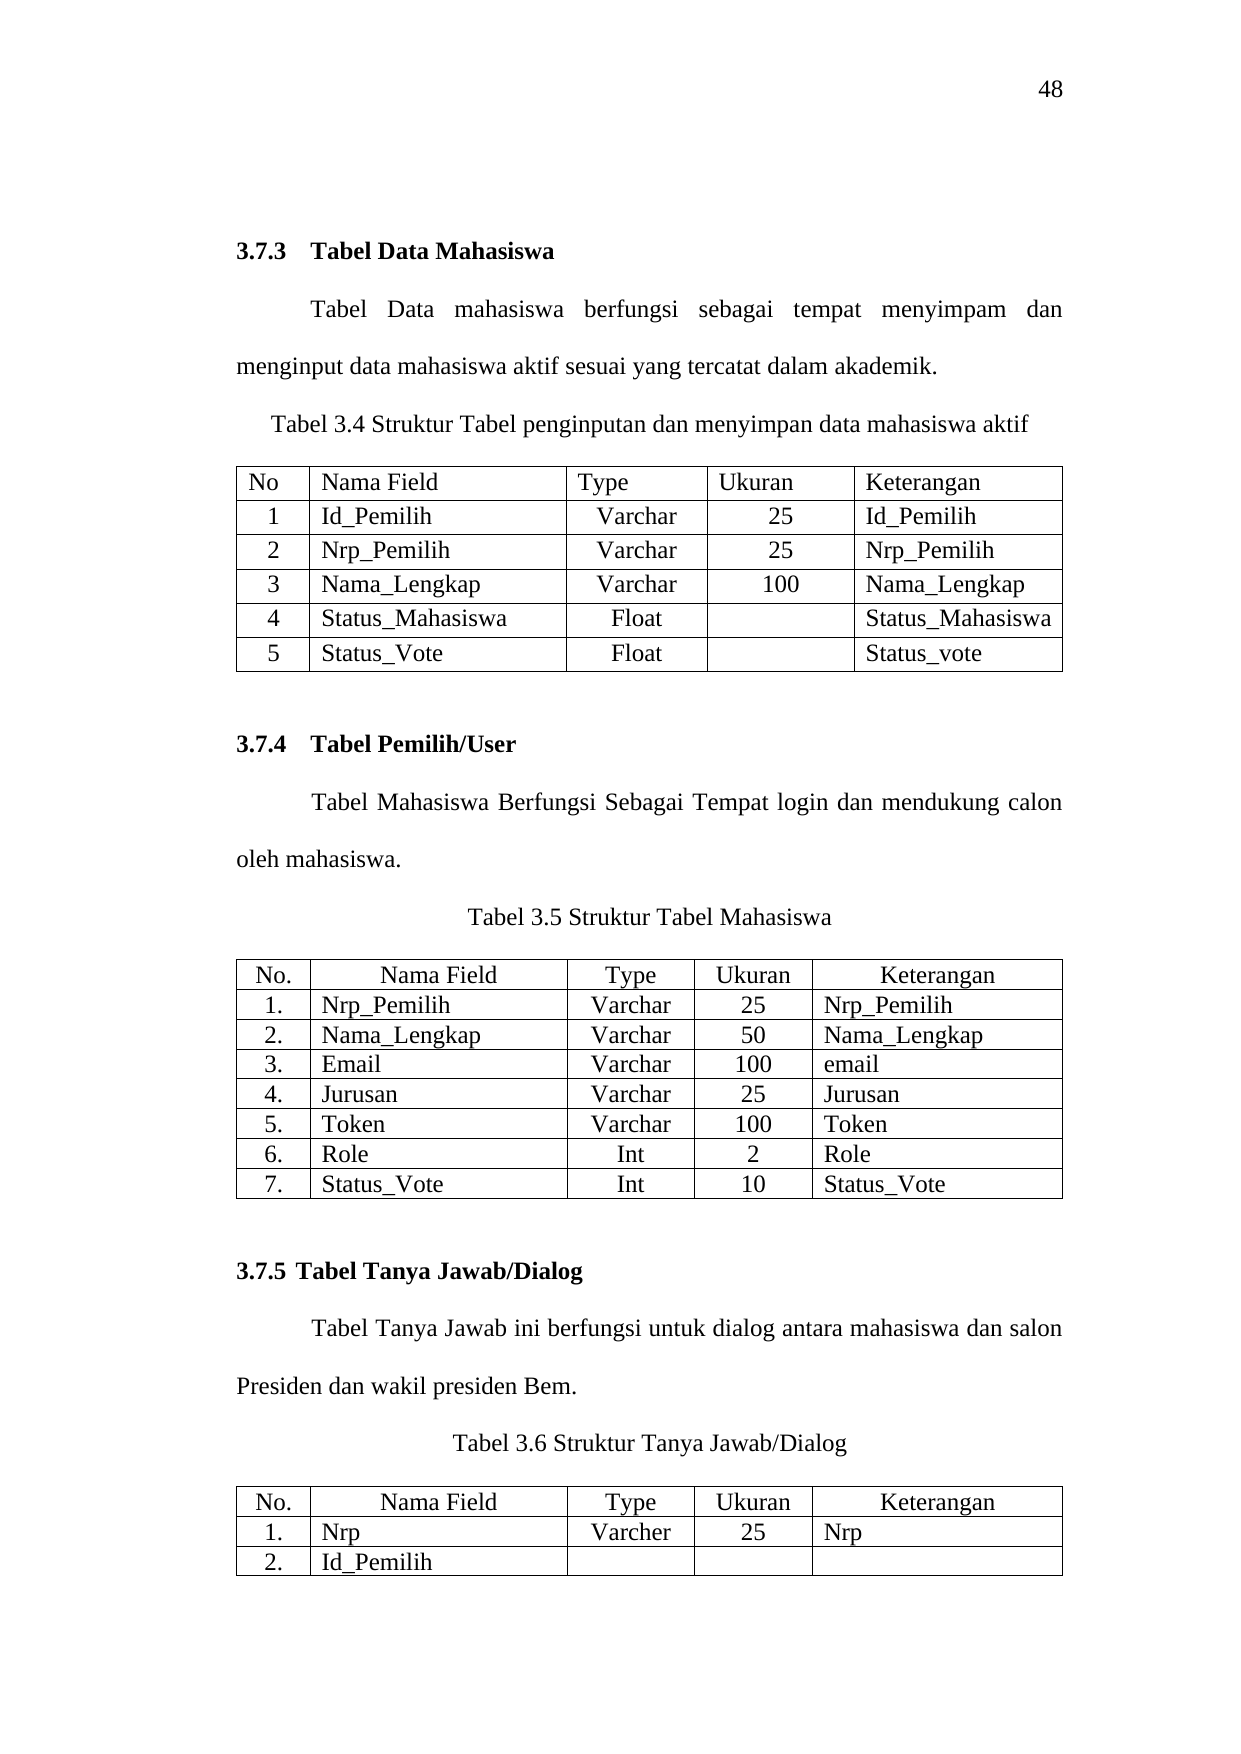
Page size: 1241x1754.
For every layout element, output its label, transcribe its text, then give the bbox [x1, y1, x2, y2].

table_cell 2 [695, 1139, 812, 1168]
table_cell Int [568, 1139, 694, 1168]
table_cell 4 [237, 604, 309, 637]
table_cell Nrp_Pemilih [311, 990, 567, 1019]
table_cell 4. [237, 1079, 310, 1108]
table_header Ukuran [708, 467, 854, 500]
table_cell 25 [695, 1079, 812, 1108]
table_cell Varchar [567, 501, 707, 534]
table_cell Nama_Lengkap [855, 570, 1062, 602]
table_cell Jurusan [813, 1079, 1062, 1108]
table_cell Nrp [813, 1517, 1062, 1546]
table_cell Int [568, 1169, 694, 1197]
table_header Ukuran [695, 960, 812, 989]
table_cell Status_Mahasiswa [310, 604, 566, 637]
list Tabel Data Mahasiswa [236, 236, 1063, 265]
list Tabel 3.4 Struktur Tabel penginputan dan menyimpan data mahasiswa aktif [236, 409, 1063, 437]
table_cell Role [311, 1139, 567, 1168]
text Tabel Mahasiswa Berfungsi Sebagai Tempat login dan mendukung calon oleh mahasiswa. [236, 787, 1063, 873]
text Tabel 3.5 Struktur Tabel Mahasiswa [236, 902, 1063, 930]
table_cell Status_vote [855, 638, 1062, 671]
table_cell 5. [237, 1109, 310, 1138]
table_header No [237, 467, 309, 500]
table_cell [813, 1547, 1062, 1575]
table_cell 50 [695, 1020, 812, 1048]
table_cell Email [311, 1050, 567, 1078]
table_cell Jurusan [311, 1079, 567, 1108]
table_cell 25 [708, 535, 854, 568]
text Tabel Tanya Jawab ini berfungsi untuk dialog antara mahasiswa dan salon Presiden dan wakil presiden Bem. [236, 1313, 1063, 1400]
table_cell Status_Vote [310, 638, 566, 671]
table_cell Nama_Lengkap [813, 1020, 1062, 1048]
table_cell 3 [237, 570, 309, 602]
table_cell 25 [695, 1517, 812, 1546]
table_header Nama Field [311, 960, 567, 989]
table_cell 1 [237, 501, 309, 534]
table_cell Id_Pemilih [311, 1547, 567, 1575]
table_cell 6. [237, 1139, 310, 1168]
table_cell 100 [695, 1109, 812, 1138]
table_cell 100 [695, 1050, 812, 1078]
table_cell 100 [708, 570, 854, 602]
table_cell Id_Pemilih [310, 501, 566, 534]
table_cell 1. [237, 990, 310, 1019]
table_cell 25 [695, 990, 812, 1019]
table_cell Varchar [568, 1079, 694, 1108]
table_header Keterangan [813, 960, 1062, 989]
table_cell [708, 638, 854, 671]
table_cell 10 [695, 1169, 812, 1197]
table_cell Nama_Lengkap [310, 570, 566, 602]
table_header No. [237, 1487, 310, 1516]
table_cell 2. [237, 1547, 310, 1575]
table_header Nama Field [310, 467, 566, 500]
table_cell Nrp [311, 1517, 567, 1546]
table_header No. [237, 960, 310, 989]
table_cell Nama_Lengkap [311, 1020, 567, 1048]
table_cell Token [311, 1109, 567, 1138]
table_cell Varchar [568, 990, 694, 1019]
table_cell Varcher [568, 1517, 694, 1546]
text Tabel 3.6 Struktur Tanya Jawab/Dialog [236, 1428, 1063, 1457]
table_cell Nrp_Pemilih [813, 990, 1062, 1019]
table_cell 1. [237, 1517, 310, 1546]
table_cell 5 [237, 638, 309, 671]
table_cell 7. [237, 1169, 310, 1197]
table_cell Varchar [568, 1020, 694, 1048]
table_cell 2 [237, 535, 309, 568]
table_cell [568, 1547, 694, 1575]
table_cell Nrp_Pemilih [855, 535, 1062, 568]
table_cell 3. [237, 1050, 310, 1078]
table_header Type [568, 960, 694, 989]
table_header Nama Field [311, 1487, 567, 1516]
table_header Ukuran [695, 1487, 812, 1516]
table_cell Status_Vote [813, 1169, 1062, 1197]
table_cell Float [567, 604, 707, 637]
table_cell Float [567, 638, 707, 671]
table_cell [708, 604, 854, 637]
table_cell Varchar [567, 570, 707, 602]
table_cell email [813, 1050, 1062, 1078]
table_cell [695, 1547, 812, 1575]
table_cell Varchar [567, 535, 707, 568]
table_cell Status_Vote [311, 1169, 567, 1197]
list Tabel Tanya Jawab/Dialog [236, 1256, 1063, 1285]
list Tabel Data mahasiswa berfungsi sebagai tempat menyimpam dan menginput data mahasiswa aktif sesuai yang tercatat dalam akademik. [236, 294, 1063, 380]
table_header Type [568, 1487, 694, 1516]
table_cell Status_Mahasiswa [855, 604, 1062, 637]
table_header Type [567, 467, 707, 500]
table_header Keterangan [855, 467, 1062, 500]
table_cell Token [813, 1109, 1062, 1138]
table_cell Varchar [568, 1109, 694, 1138]
table_header Keterangan [813, 1487, 1062, 1516]
table_cell Varchar [568, 1050, 694, 1078]
list Tabel Pemilih/User [236, 729, 1063, 758]
table_cell 2. [237, 1020, 310, 1048]
table_cell Nrp_Pemilih [310, 535, 566, 568]
table_cell Role [813, 1139, 1062, 1168]
table_cell 25 [708, 501, 854, 534]
table_cell Id_Pemilih [855, 501, 1062, 534]
